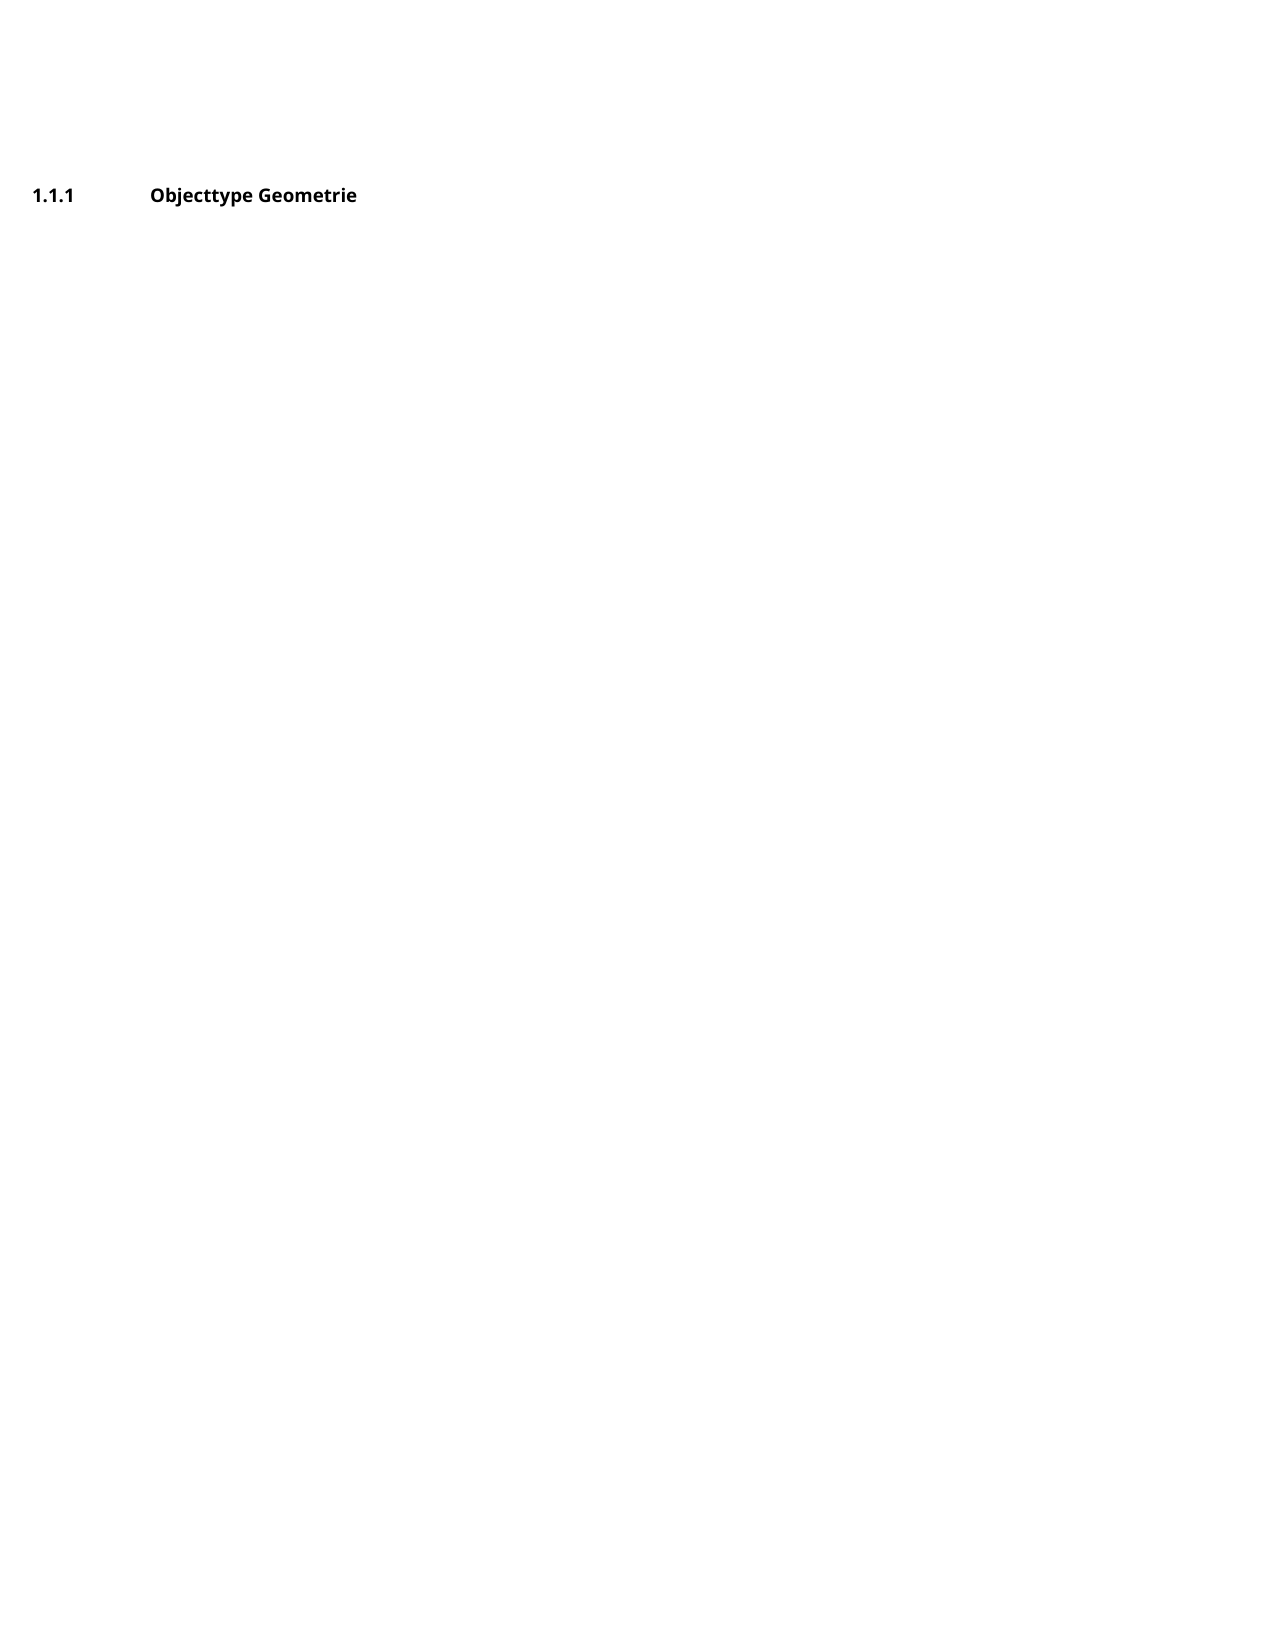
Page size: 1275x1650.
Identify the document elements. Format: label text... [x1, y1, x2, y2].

subtitle Objecttype Geometrie [32, 179, 1125, 208]
